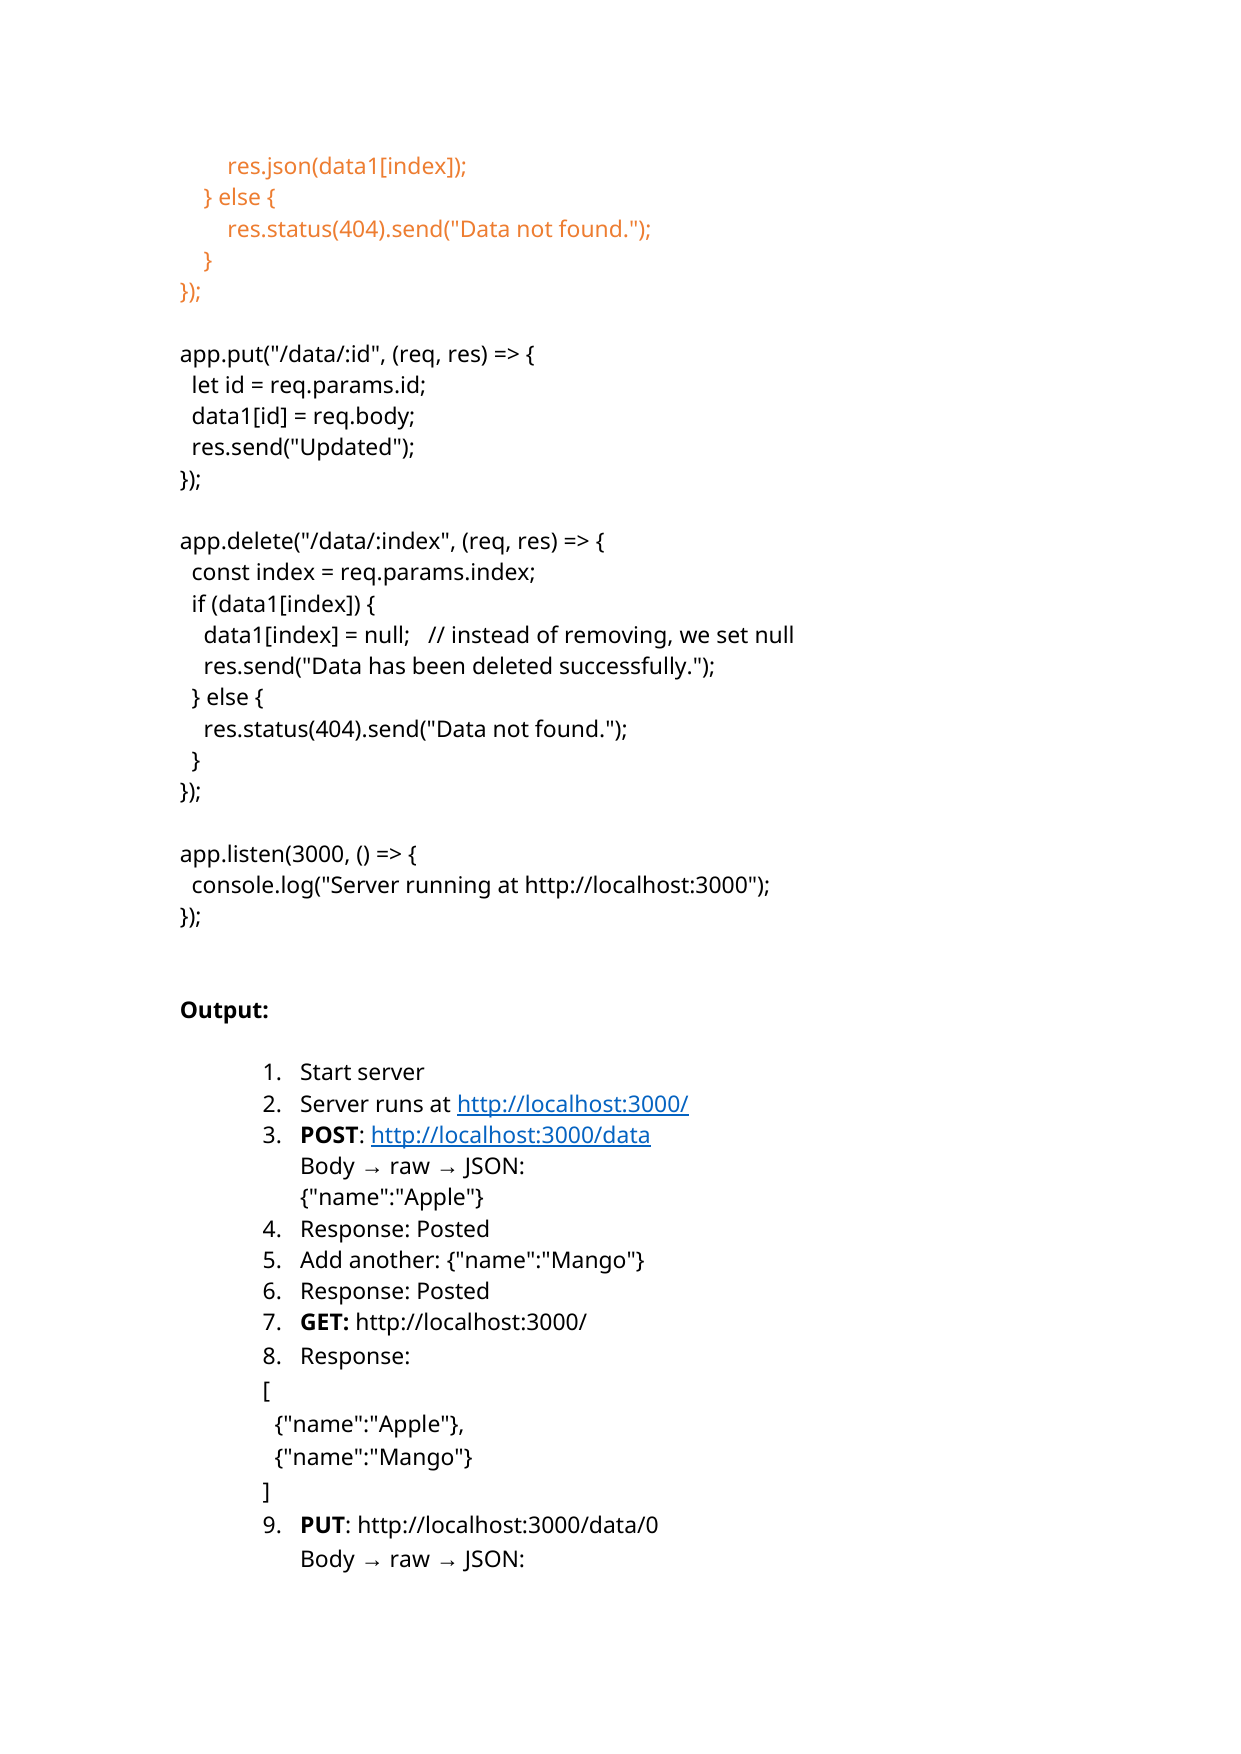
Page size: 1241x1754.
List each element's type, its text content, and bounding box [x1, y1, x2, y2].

list POST: http://localhost:3000/data [262, 1119, 1090, 1150]
text } else { [179, 681, 1090, 712]
text Output: [179, 994, 1090, 1025]
text data1[id] = req.body; [179, 400, 1090, 431]
list Response: Posted [262, 1275, 1090, 1306]
text } else { [179, 181, 1090, 212]
list {"name":"Apple"} [300, 1181, 1090, 1212]
text res.send("Data has been deleted successfully."); [179, 650, 1090, 681]
text app.listen(3000, () => { [179, 837, 1090, 869]
text ] [262, 1475, 1090, 1506]
text [ [262, 1374, 1090, 1405]
text {"name":"Mango"} [262, 1441, 1090, 1472]
text }); [179, 275, 1090, 306]
text app.delete("/data/:index", (req, res) => { [179, 525, 1090, 556]
text const index = req.params.index; [179, 556, 1090, 587]
text }); [179, 900, 1090, 931]
text {"name":"Apple"}, [262, 1407, 1090, 1439]
text } [179, 744, 1090, 775]
text res.json(data1[index]); [179, 150, 1090, 181]
text }); [179, 775, 1090, 806]
text let id = req.params.id; [179, 369, 1090, 400]
list GET: http://localhost:3000/ [262, 1306, 1090, 1337]
text res.status(404).send("Data not found."); [179, 712, 1090, 744]
list Add another: {"name":"Mango"} [262, 1244, 1090, 1275]
list Start server [262, 1056, 1090, 1087]
list PUT: http://localhost:3000/data/0 [262, 1509, 1090, 1540]
text console.log("Server running at http://localhost:3000"); [179, 869, 1090, 900]
text res.send("Updated"); [179, 431, 1090, 462]
text data1[index] = null; // instead of removing, we set null [179, 619, 1090, 650]
text app.put("/data/:id", (req, res) => { [179, 337, 1090, 369]
text } [179, 244, 1090, 275]
text res.status(404).send("Data not found."); [179, 212, 1090, 244]
text }); [179, 462, 1090, 494]
text if (data1[index]) { [179, 587, 1090, 619]
list Body → raw → JSON: [300, 1150, 1090, 1181]
list Response: Posted [262, 1212, 1090, 1244]
list Response: [262, 1340, 1090, 1371]
list Server runs at http://localhost:3000/ [262, 1087, 1090, 1119]
list Body → raw → JSON: [300, 1542, 1090, 1574]
